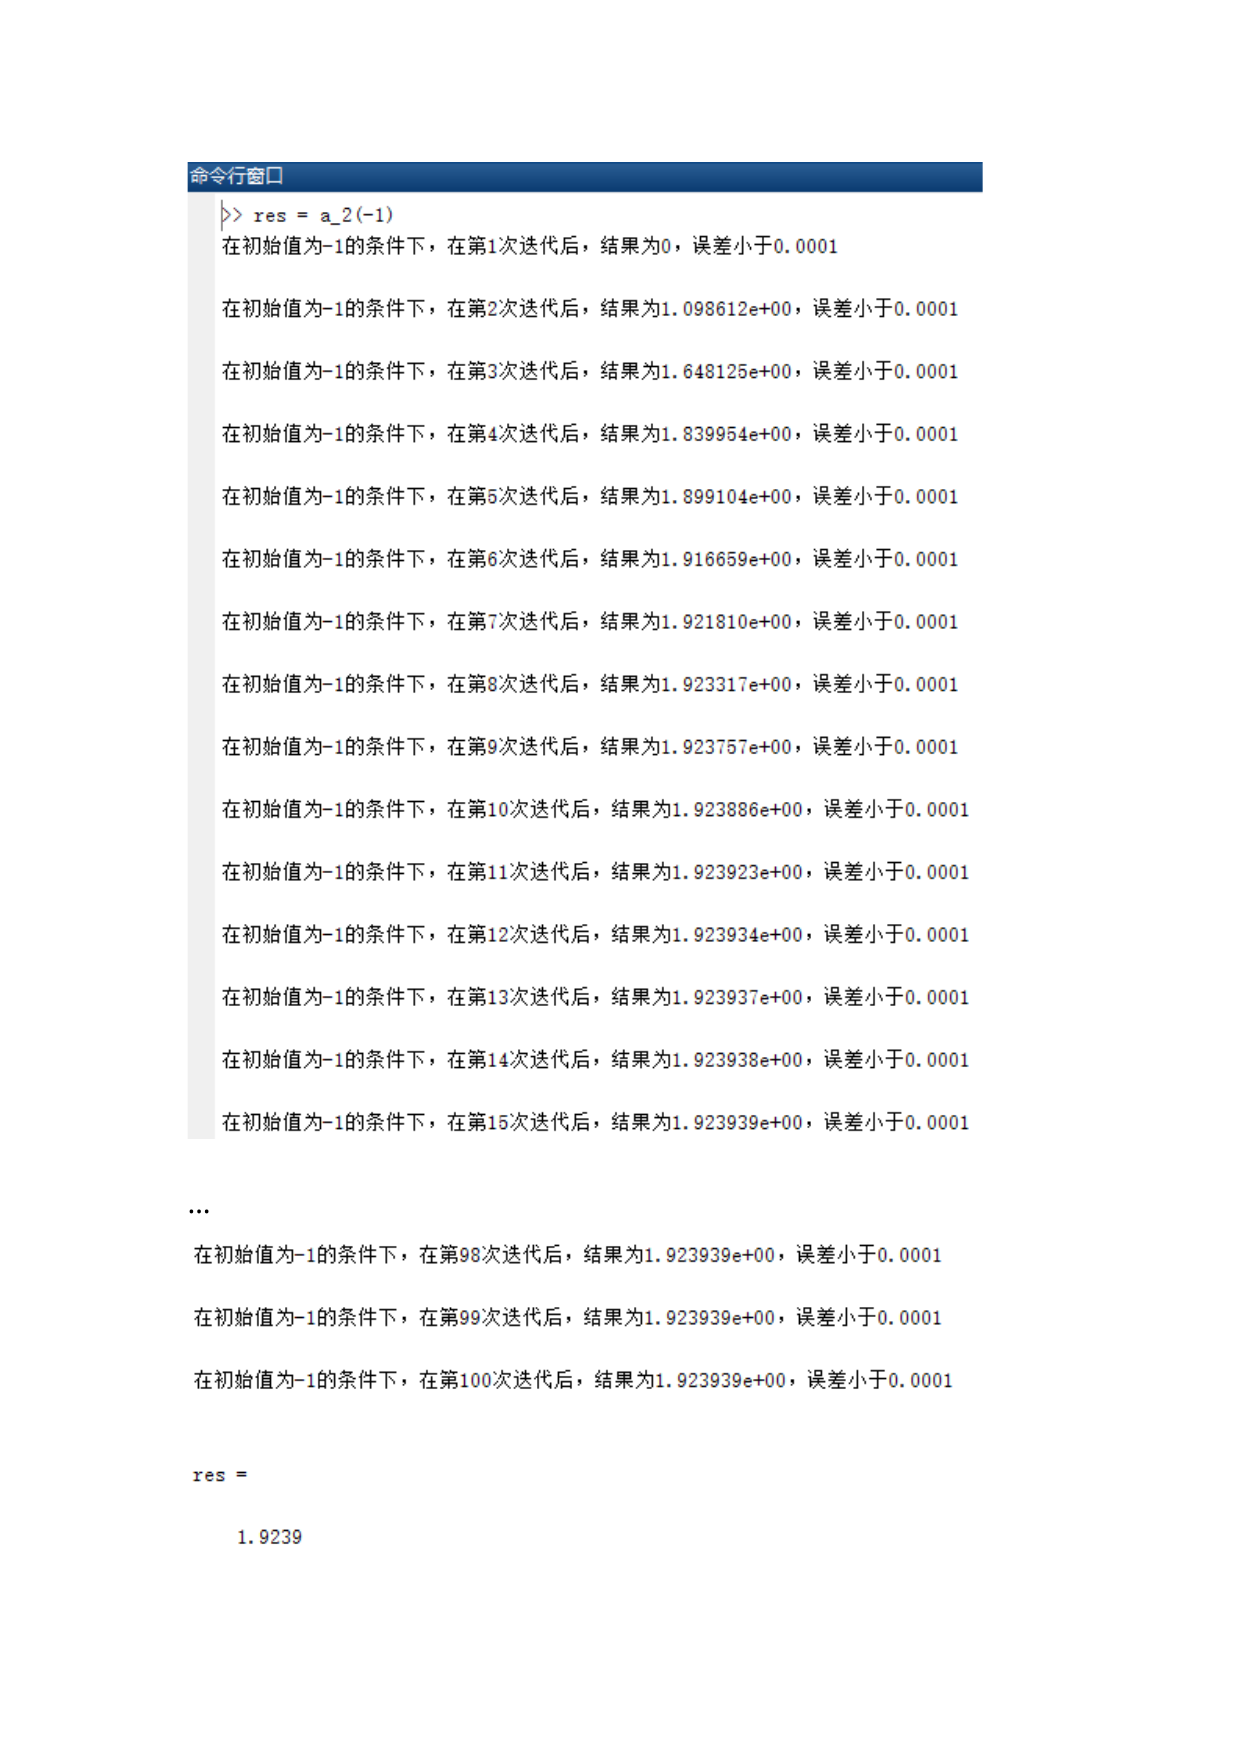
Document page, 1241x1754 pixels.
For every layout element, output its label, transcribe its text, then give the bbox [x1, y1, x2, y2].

text … [187, 1169, 1053, 1234]
picture [187, 162, 983, 1139]
picture [187, 1234, 968, 1555]
